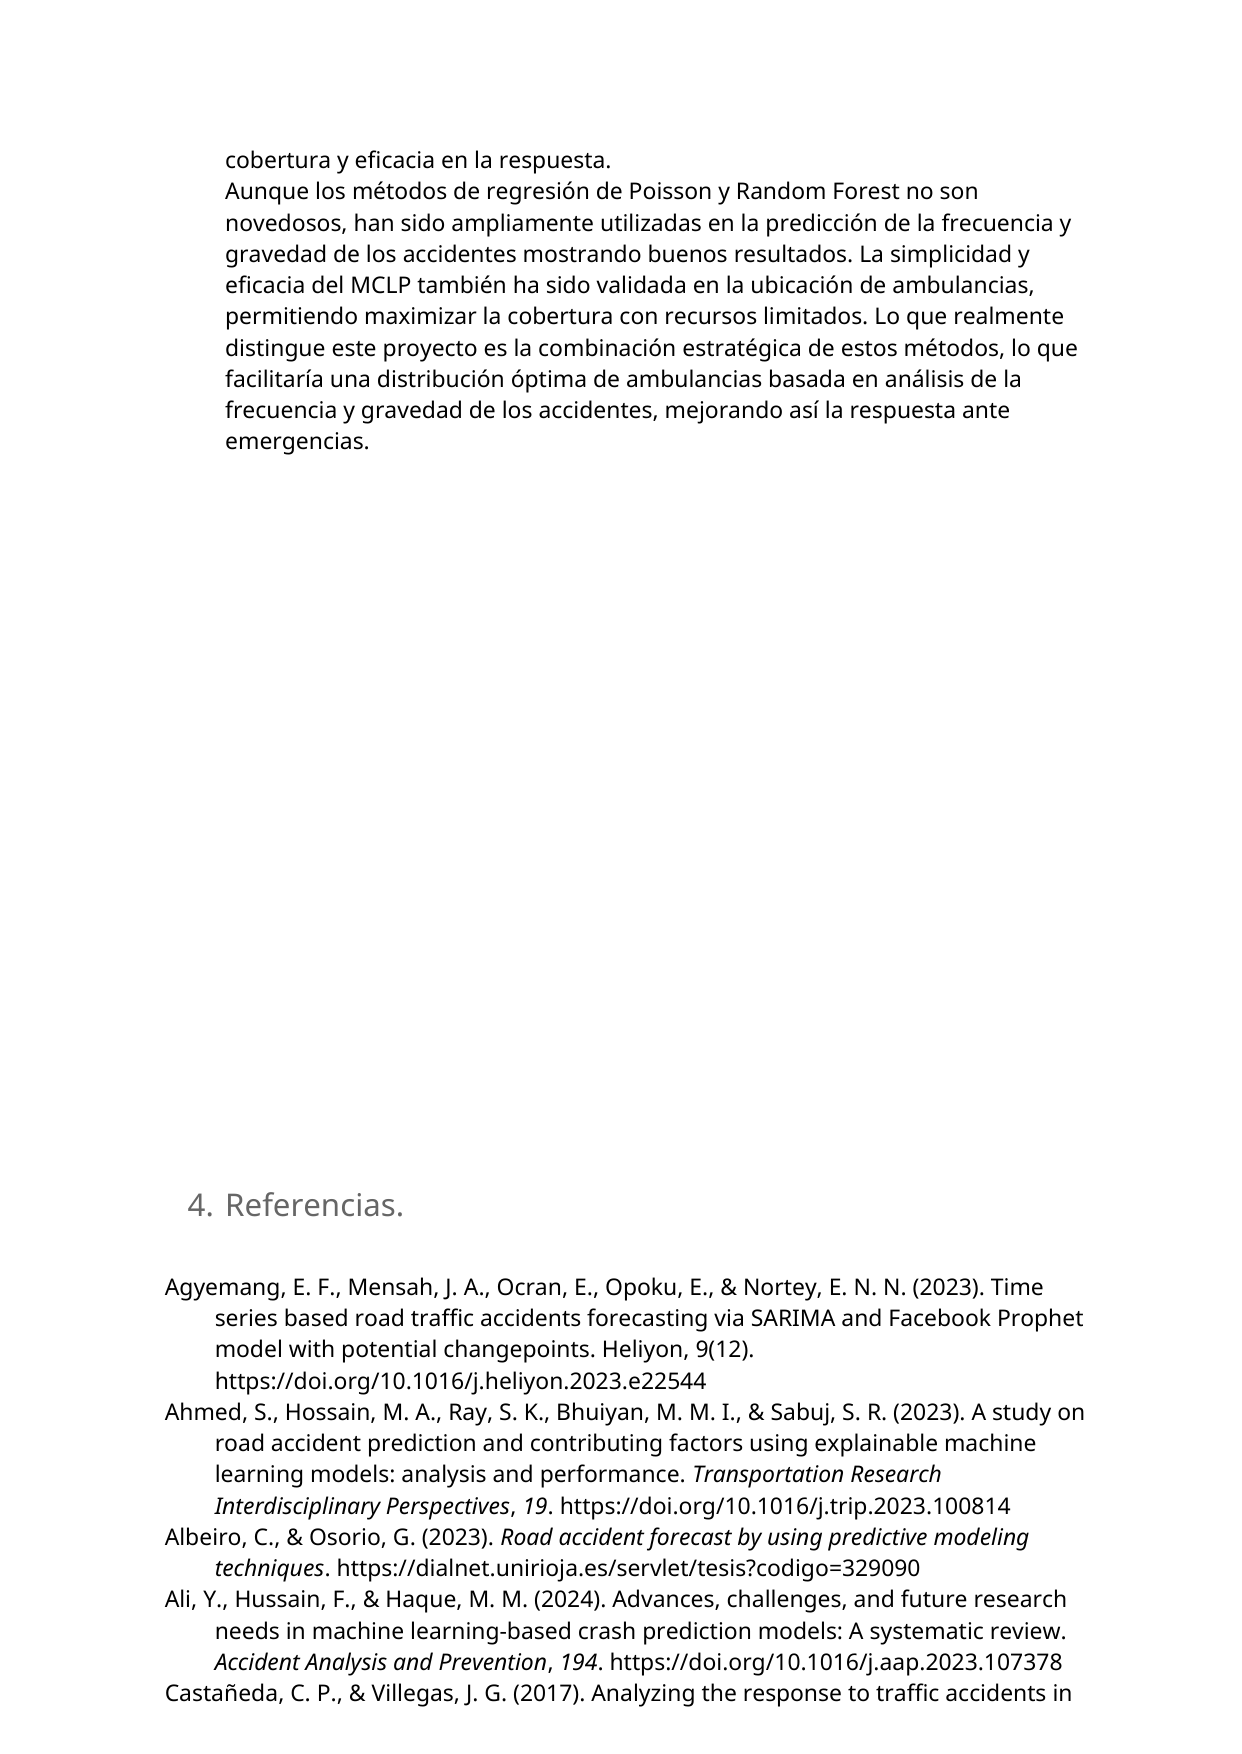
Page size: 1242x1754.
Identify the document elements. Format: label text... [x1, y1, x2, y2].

text Aunque los métodos de regresión de Poisson y Random Forest no son novedosos, han sido ampliamente utilizadas en la predicción de la frecuencia y gravedad de los accidentes mostrando buenos resultados. La simplicidad y eficacia del MCLP también ha sido validada en la ubicación de ambulancias, permitiendo maximizar la cobertura con recursos limitados. Lo que realmente distingue este proyecto es la combinación estratégica de estos métodos, lo que facilitaría una distribución óptima de ambulancias basada en análisis de la frecuencia y gravedad de los accidentes, mejorando así la respuesta ante emergencias. [225, 175, 1100, 457]
subtitle Referencias. [187, 1183, 1100, 1225]
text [225, 144, 1100, 175]
